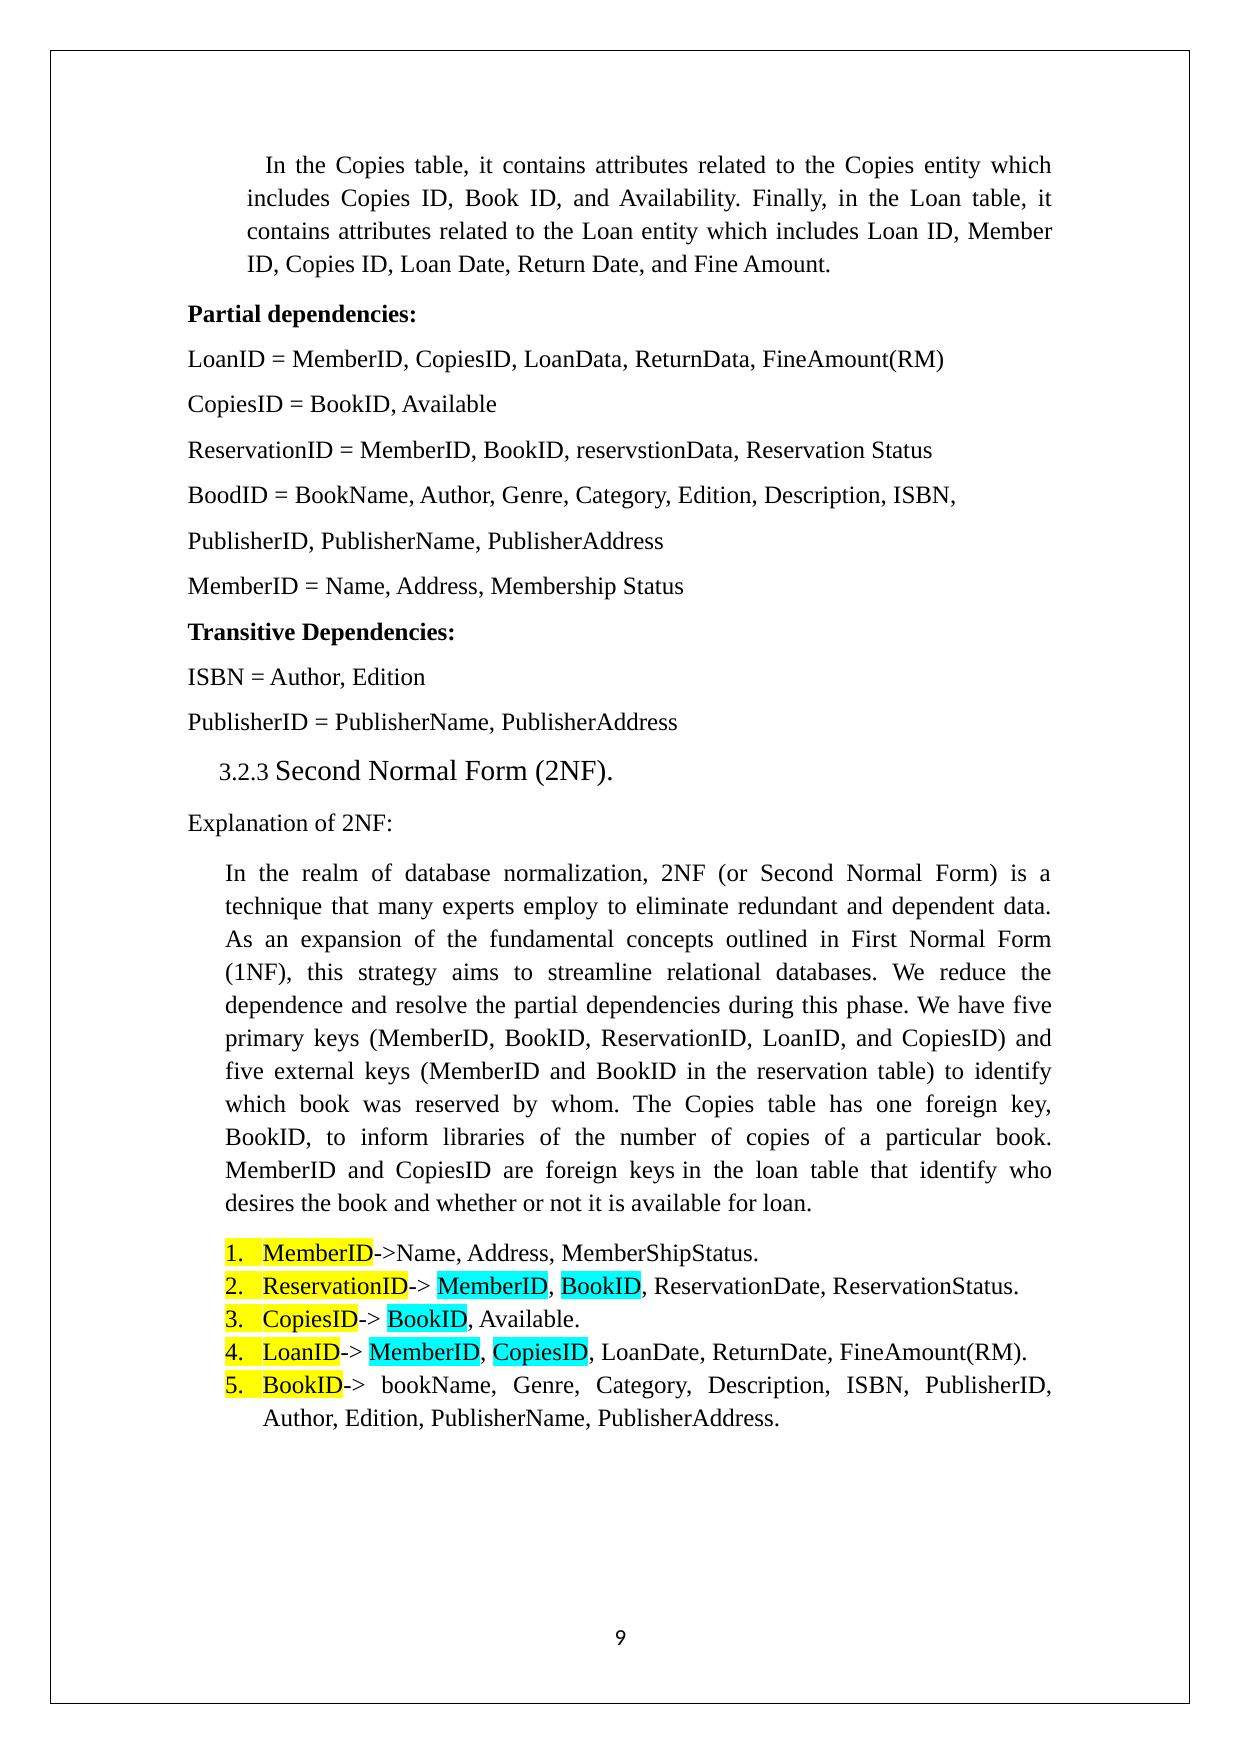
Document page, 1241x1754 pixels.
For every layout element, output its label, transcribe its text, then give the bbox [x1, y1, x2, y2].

text In the realm of database normalization, 2NF (or Second Normal Form) is a technique that many experts employ to eliminate redundant and dependent data. As an expansion of the fundamental concepts outlined in First Normal Form (1NF), this strategy aims to streamline relational databases. We reduce the dependence and resolve the partial dependencies during this phase. We have five primary keys (MemberID, BookID, ReservationID, LoanID, and CopiesID) and five external keys (MemberID and BookID in the reservation table) to identify which book was reserved by whom. The Copies table has one foreign key, BookID, to inform libraries of the number of copies of a particular book. MemberID and CopiesID are foreign keys in the loan table that identify who desires the book and whether or not it is available for loan. ‎ [225, 858, 1053, 1217]
text LoanID = MemberID, CopiesID, LoanData, ReturnData, FineAmount(RM) [187, 344, 1053, 373]
text ISBN = Author, Edition [187, 662, 1053, 691]
text PublisherID = PublisherName, PublisherAddress [187, 707, 1053, 736]
list ReservationID-> MemberID, BookID, ReservationDate, ReservationStatus. [641, 1271, 1053, 1299]
list CopiesID-> BookID, Available. [467, 1304, 1053, 1332]
text Explanation of 2NF: [187, 808, 1053, 837]
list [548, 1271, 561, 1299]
text Partial dependencies: [187, 299, 1053, 327]
list MemberID->Name, Address, MemberShipStatus. [373, 1238, 1053, 1266]
text In the Copies table, it contains attributes related to the Copies entity which includes Copies ID, Book ID, and Availability. Finally, in the Loan table, it contains attributes related to the Loan entity which includes Loan ID, Member ID, Copies ID, Loan Date, Return Date, and Fine Amount. [187, 150, 1053, 278]
text 3.2.3 Second Normal Form (2NF). [187, 753, 1053, 786]
list BookID-> bookName, Genre, Category, Description, ISBN, PublisherID, Author, Edition, PublisherName, PublisherAddress. [225, 1370, 1053, 1432]
text CopiesID = BookID, Available [187, 389, 1053, 418]
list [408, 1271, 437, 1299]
text Transitive Dependencies: [187, 617, 1053, 645]
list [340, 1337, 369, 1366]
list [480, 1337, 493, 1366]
list LoanID-> MemberID, CopiesID, LoanDate, ReturnDate, FineAmount(RM). [588, 1337, 1053, 1366]
text ReservationID = MemberID, BookID, reservstionData, Reservation Status [187, 435, 1053, 464]
text PublisherID, PublisherName, PublisherAddress [187, 526, 1053, 554]
text MemberID = Name, Address, Membership Status [187, 571, 1053, 600]
text BoodID = BookName, Author, Genre, Category, Edition, Description, ISBN, [187, 480, 1053, 509]
